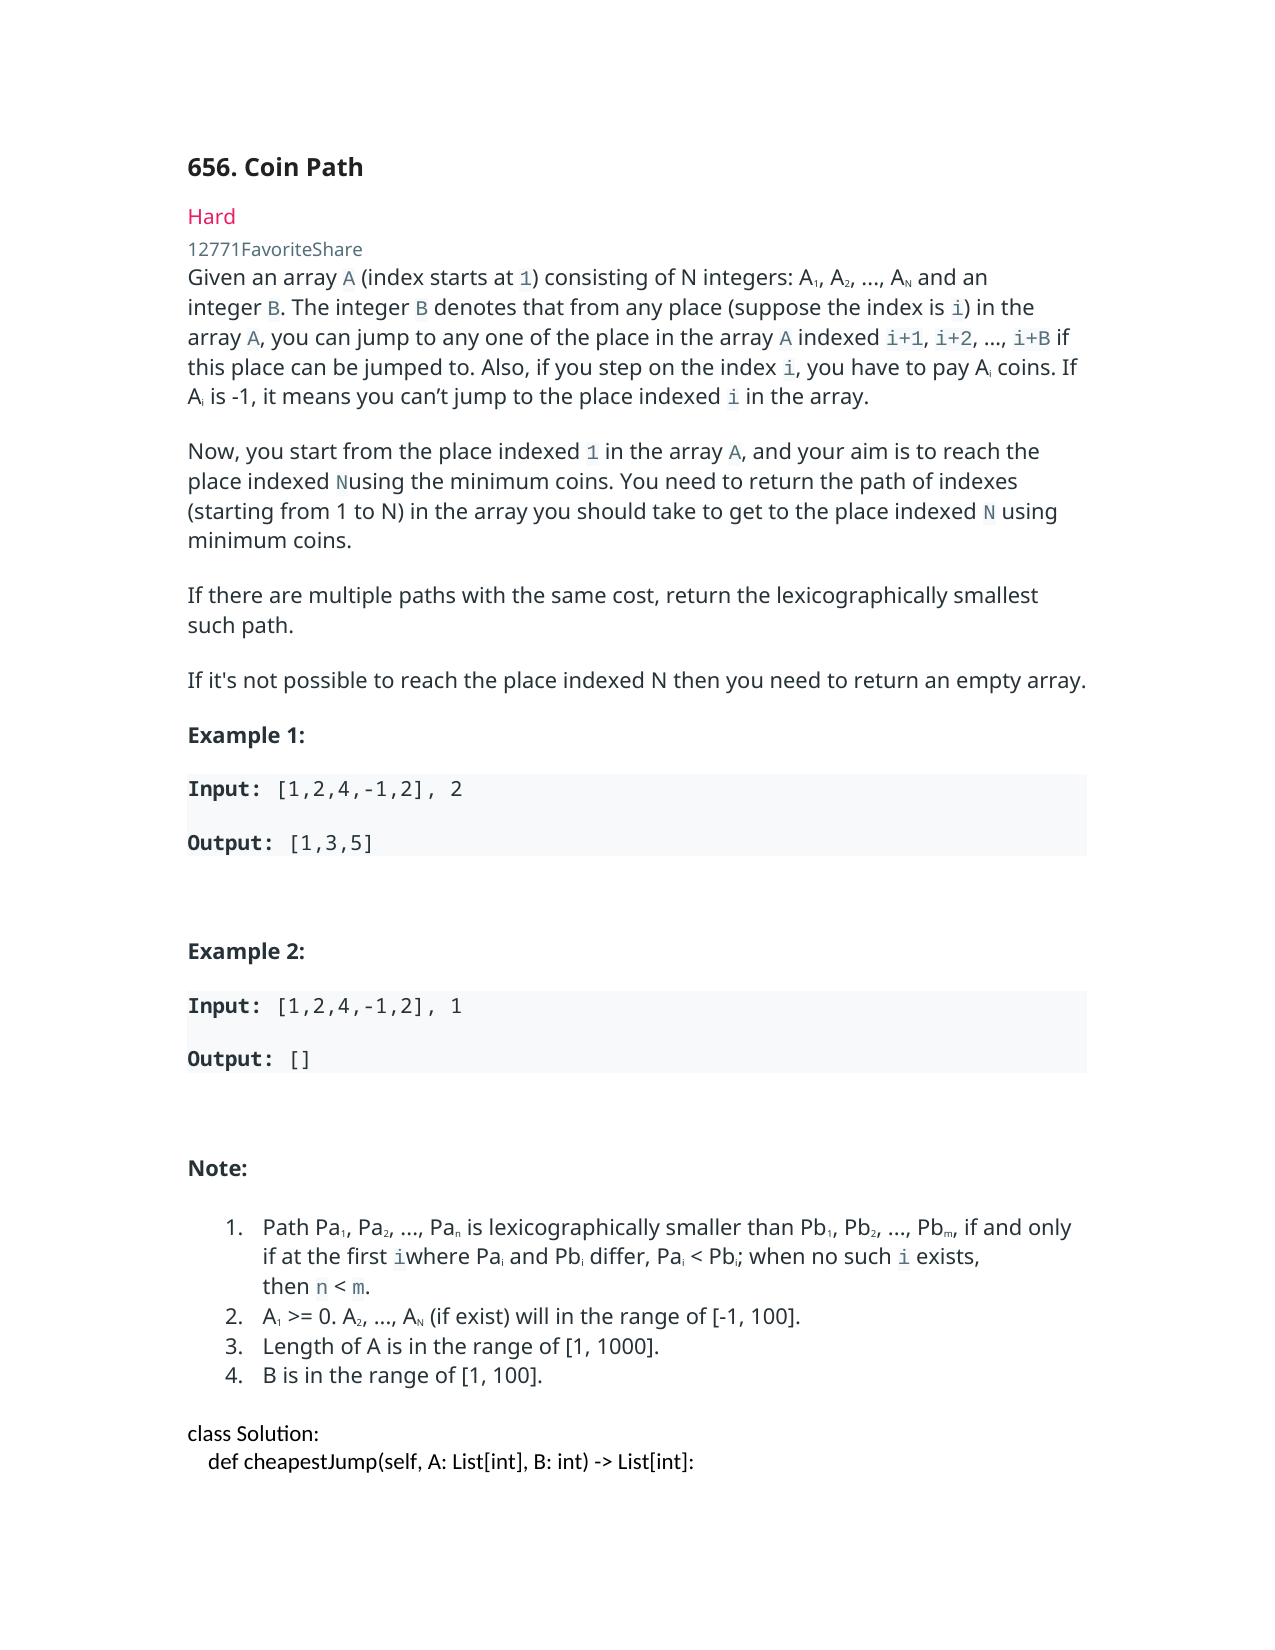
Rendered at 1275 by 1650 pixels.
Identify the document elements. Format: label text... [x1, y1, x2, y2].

text Hard [187, 200, 1087, 231]
text Output: [] [187, 1044, 1087, 1073]
text Note: [187, 1153, 1087, 1182]
text Given an array A (index starts at 1) consisting of N integers: A1, A2, ..., AN and an integer B. The integer B denotes that from any place (suppose the index is i) in the array A, you can jump to any one of the place in the array A indexed i+1, i+2, …, i+B if this place can be jumped to. Also, if you step on the index i, you have to pay Ai coins. If Ai is -1, it means you can’t jump to the place indexed i in the array. [187, 262, 1087, 411]
text Example 1: [187, 720, 1087, 749]
list B is in the range of [1, 100]. [225, 1361, 1087, 1390]
text Now, you start from the place indexed 1 in the array A, and your aim is to reach the place indexed Nusing the minimum coins. You need to return the path of indexes (starting from 1 to N) in the array you should take to get to the place indexed N using minimum coins. [187, 436, 1087, 555]
text Input: [1,2,4,-1,2], 1 [187, 991, 1087, 1019]
text 656. Coin Path [187, 150, 1087, 184]
text 12771FavoriteShare [187, 231, 1087, 262]
text def cheapestJump(self, A: List[int], B: int) -> List[int]: [187, 1447, 1087, 1476]
text Output: [1,3,5] [187, 828, 1087, 856]
list Path Pa1, Pa2, ..., Pan is lexicographically smaller than Pb1, Pb2, ..., Pbm, if and only if at the first iwhere Pai and Pbi differ, Pai < Pbi; when no such i exists, then n < m. [225, 1212, 1087, 1301]
text Input: [1,2,4,-1,2], 2 [187, 774, 1087, 803]
text class Solution: [187, 1419, 1087, 1447]
text If it's not possible to reach the place indexed N then you need to return an empty array. [187, 665, 1087, 695]
text If there are multiple paths with the same cost, return the lexicographically smallest such path. [187, 580, 1087, 640]
list Length of A is in the range of [1, 1000]. [225, 1331, 1087, 1361]
list A1 >= 0. A2, ..., AN (if exist) will in the range of [-1, 100]. [225, 1301, 1087, 1331]
text Example 2: [187, 936, 1087, 966]
